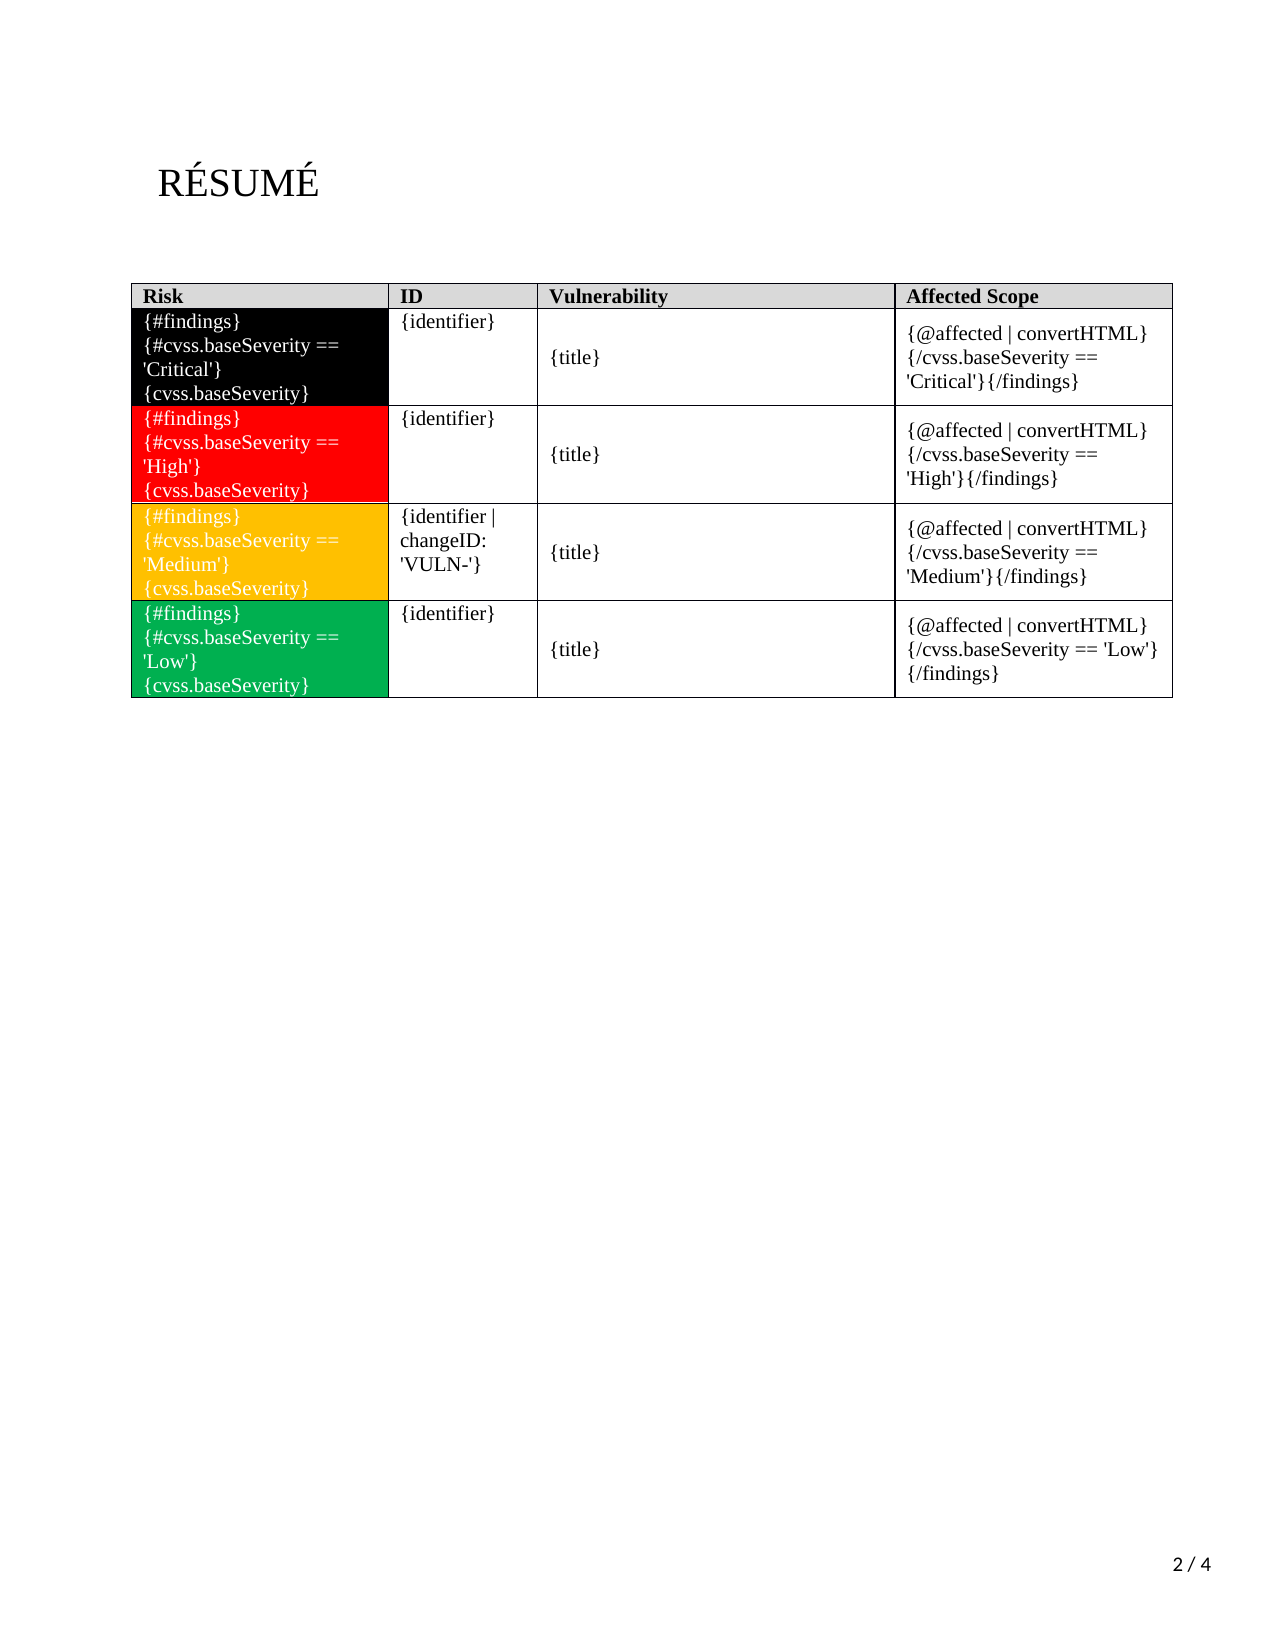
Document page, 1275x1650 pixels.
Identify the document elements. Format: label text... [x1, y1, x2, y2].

table_cell {@affected | convertHTML} {/cvss.baseSeverity == 'Low'}{/findings} [896, 601, 1172, 697]
table_cell {#findings}{#cvss.baseSeverity == 'High'} {cvss.baseSeverity} [132, 406, 388, 502]
table_cell {identifier} [389, 601, 537, 697]
table_cell {title} [538, 601, 894, 697]
title résumé [112, 150, 1211, 207]
table_header Vulnerability [538, 284, 894, 308]
table_cell {#findings}{#cvss.baseSeverity == 'Critical'} {cvss.baseSeverity} [132, 309, 388, 405]
table_header Affected Scope [896, 284, 1172, 308]
table_cell {title} [538, 406, 894, 502]
table_cell {@affected | convertHTML} {/cvss.baseSeverity == 'Medium'}{/findings} [896, 504, 1172, 600]
table_cell {title} [538, 309, 894, 405]
table_cell {#findings}{#cvss.baseSeverity == 'Low'} {cvss.baseSeverity} [132, 601, 388, 697]
table_header ID [389, 284, 537, 308]
table_header Risk [132, 284, 388, 308]
table_cell {identifier} [389, 406, 537, 502]
table_cell {@affected | convertHTML} {/cvss.baseSeverity == 'Critical'}{/findings} [896, 309, 1172, 405]
table_cell {#findings}{#cvss.baseSeverity == 'Medium'} {cvss.baseSeverity} [132, 504, 388, 600]
table_cell {@affected | convertHTML} {/cvss.baseSeverity == 'High'}{/findings} [896, 406, 1172, 502]
table_cell {title} [538, 504, 894, 600]
table_cell {identifier | changeID: 'VULN-'} [389, 504, 537, 600]
table_cell {identifier} [389, 309, 537, 405]
